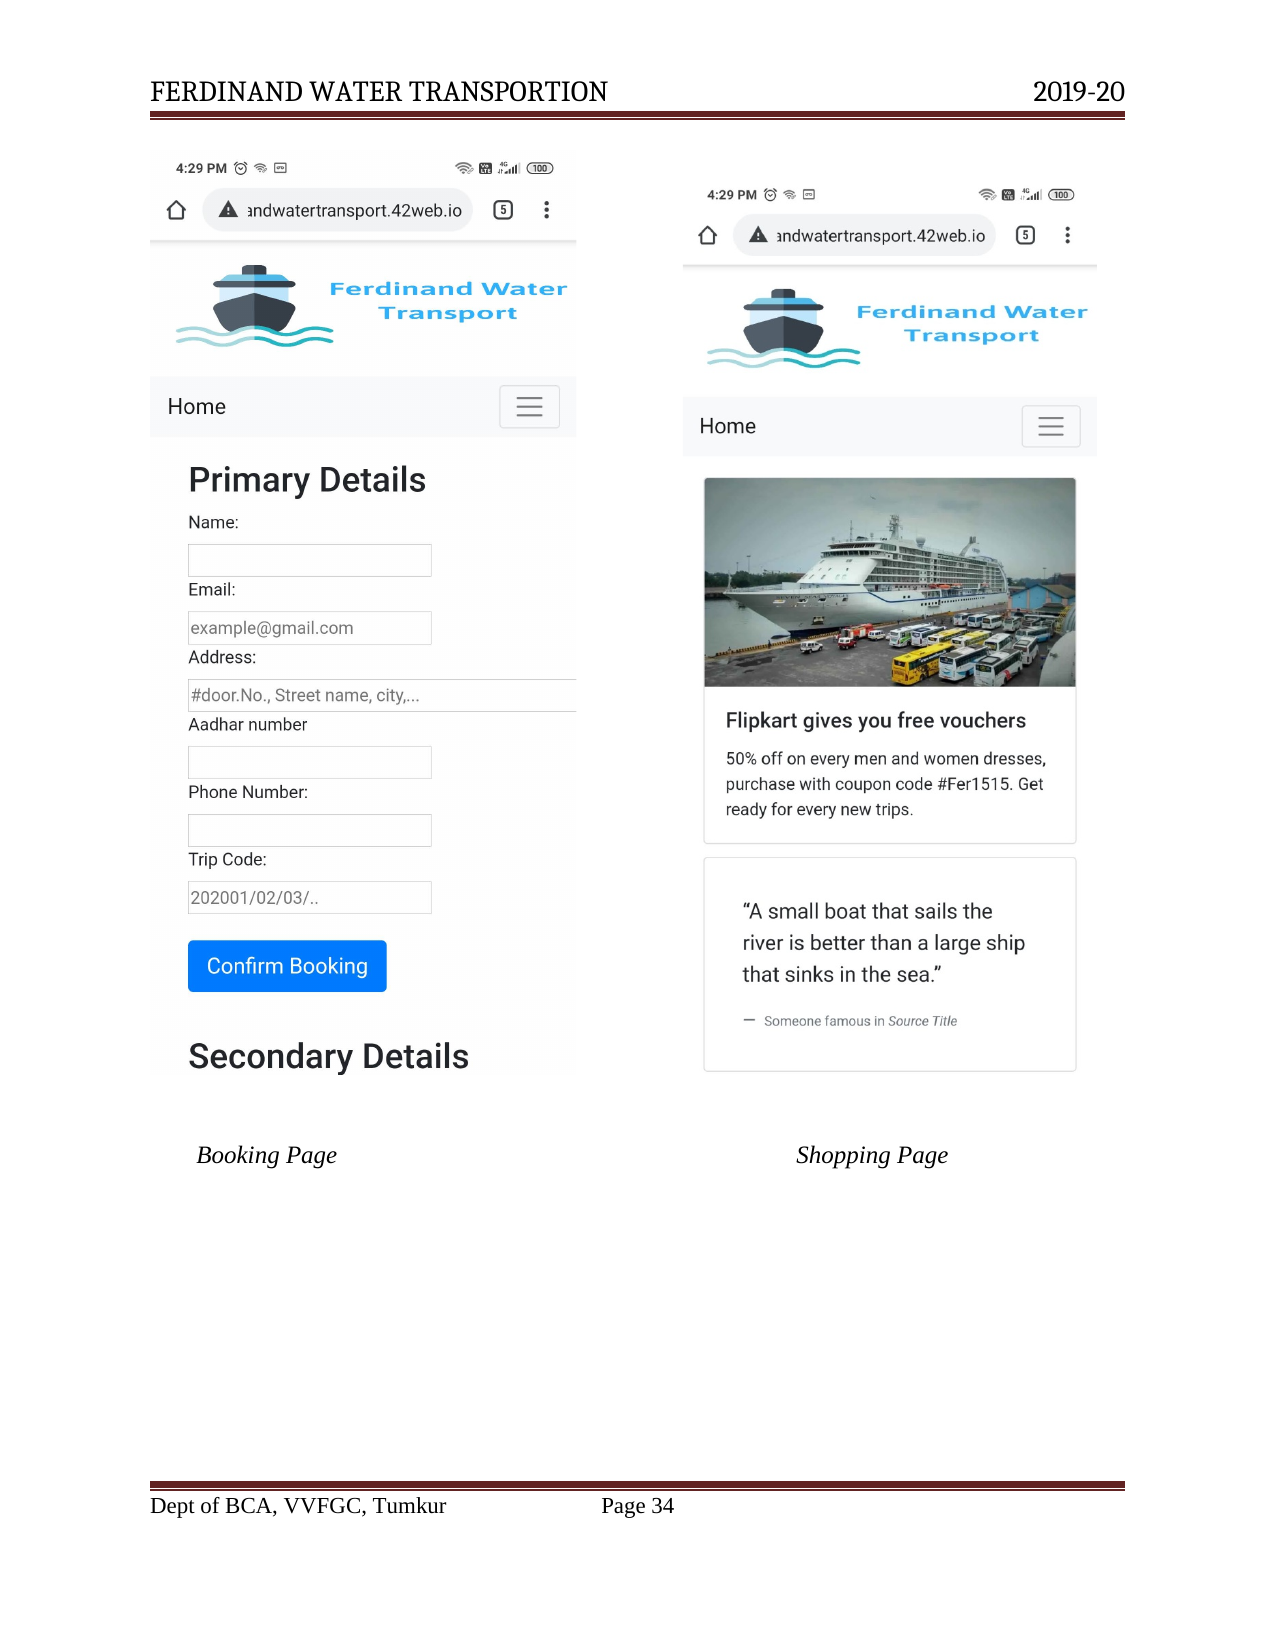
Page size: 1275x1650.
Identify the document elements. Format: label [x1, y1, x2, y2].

picture [682, 177, 1097, 1075]
picture [150, 150, 577, 1075]
